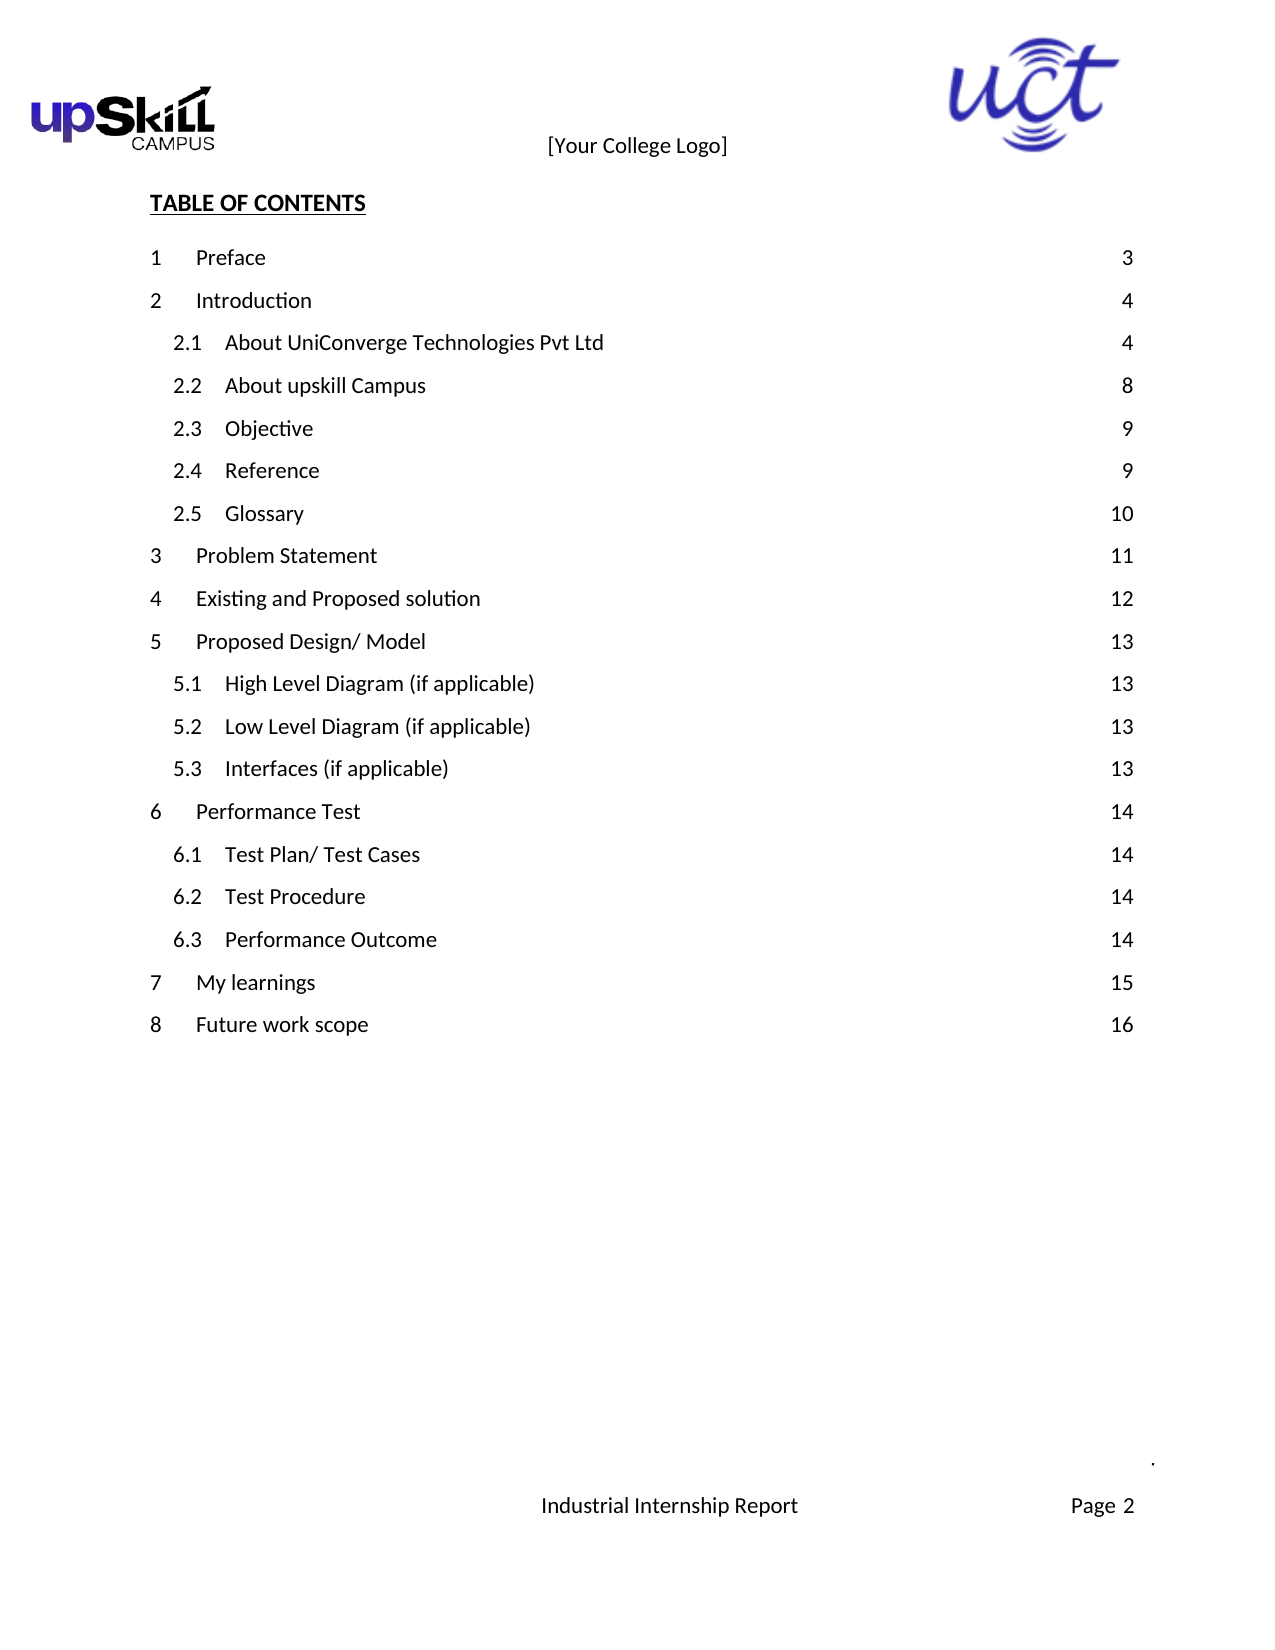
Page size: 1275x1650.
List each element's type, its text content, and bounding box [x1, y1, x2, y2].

picture [0, 74, 246, 154]
picture [946, 28, 1125, 154]
text TABLE OF CONTENTS [150, 187, 1134, 218]
